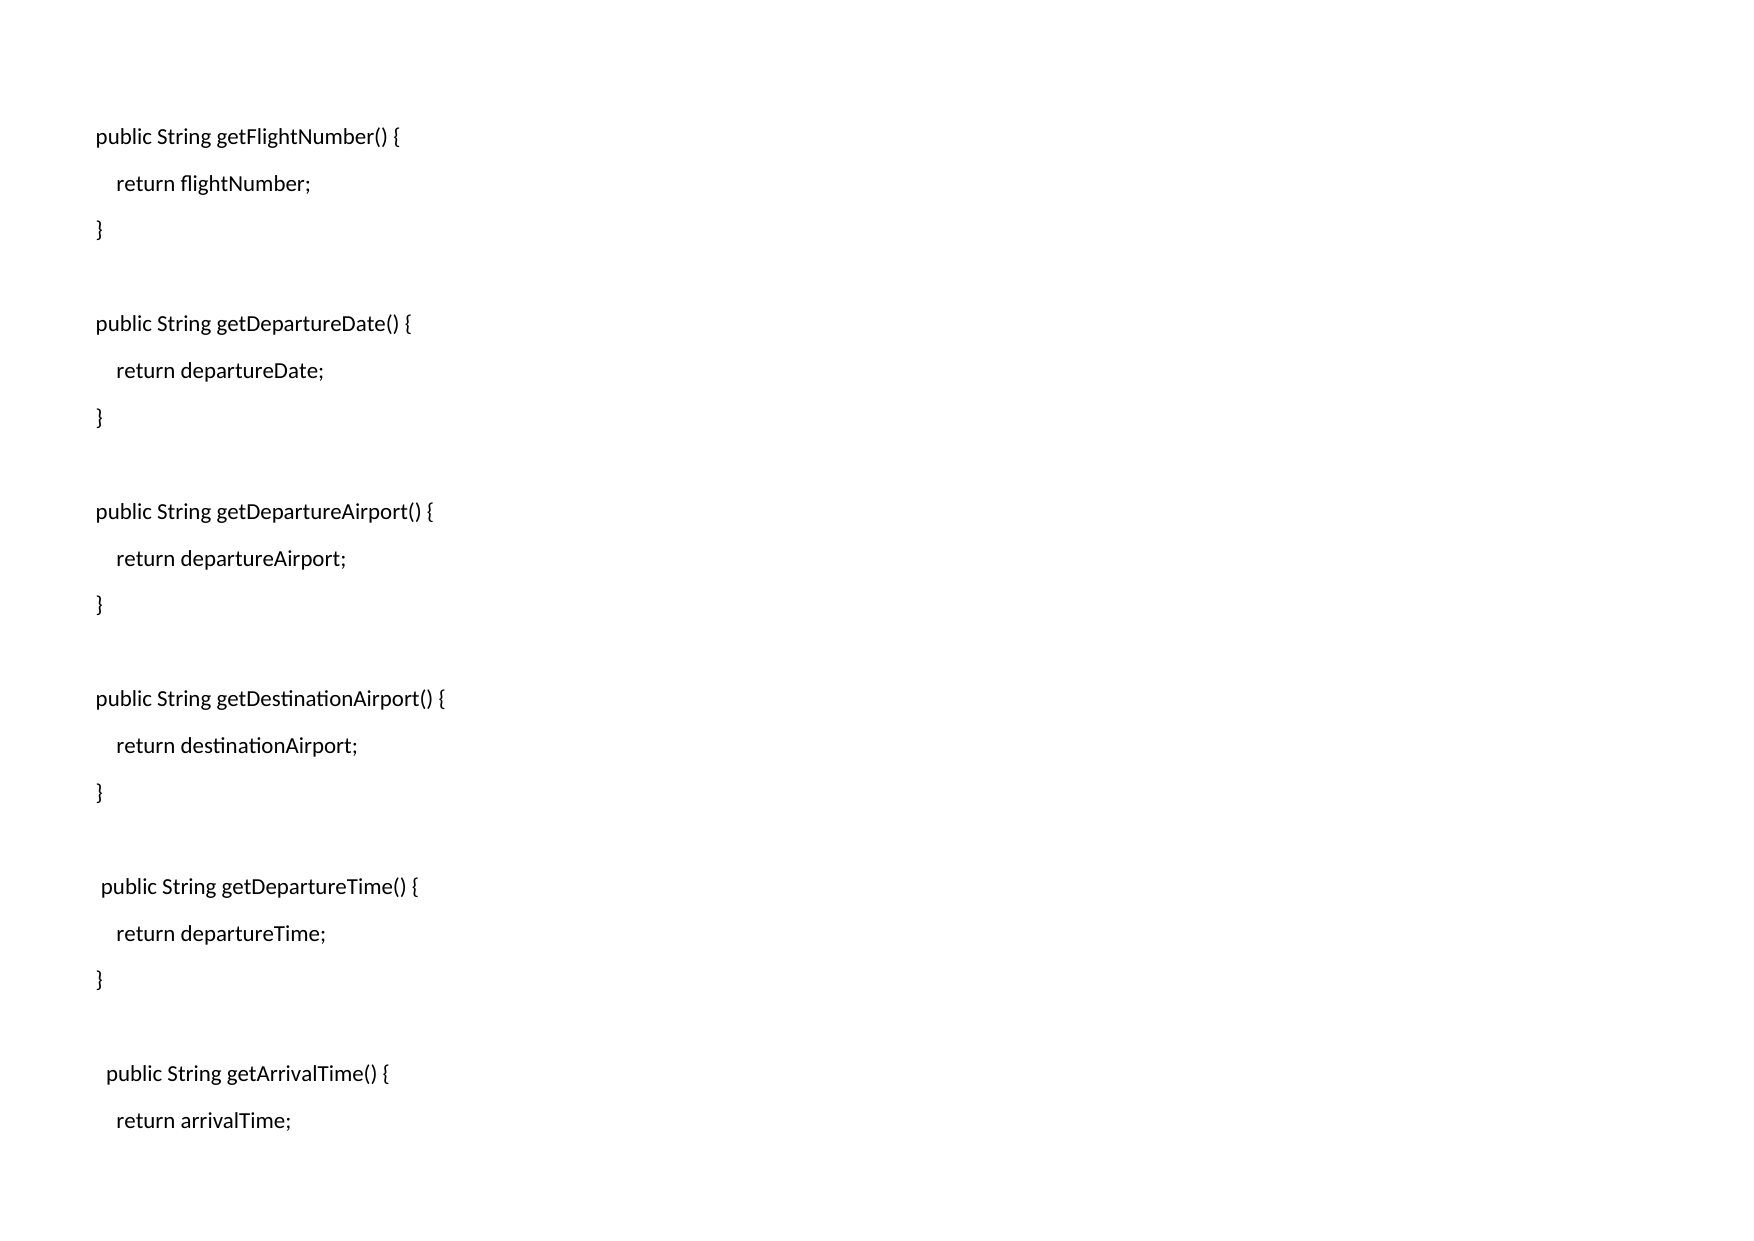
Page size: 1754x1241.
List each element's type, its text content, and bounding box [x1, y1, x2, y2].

text } [75, 403, 1679, 431]
text } [75, 966, 1679, 994]
text public String getDestinationAirport() { [75, 684, 1679, 712]
text return departureAirport; [75, 544, 1679, 572]
text } [75, 216, 1679, 244]
text return flightNumber; [75, 169, 1679, 197]
text public String getArrivalTime() { [75, 1059, 1679, 1087]
text } [75, 778, 1679, 806]
text return departureTime; [75, 919, 1679, 947]
text public String getDepartureDate() { [75, 309, 1679, 337]
text return arrivalTime; [75, 1106, 1679, 1134]
text return departureDate; [75, 356, 1679, 384]
text } [75, 591, 1679, 619]
text return destinationAirport; [75, 731, 1679, 759]
text public String getDepartureTime() { [75, 872, 1679, 900]
text public String getFlightNumber() { [75, 122, 1679, 150]
text public String getDepartureAirport() { [75, 497, 1679, 525]
